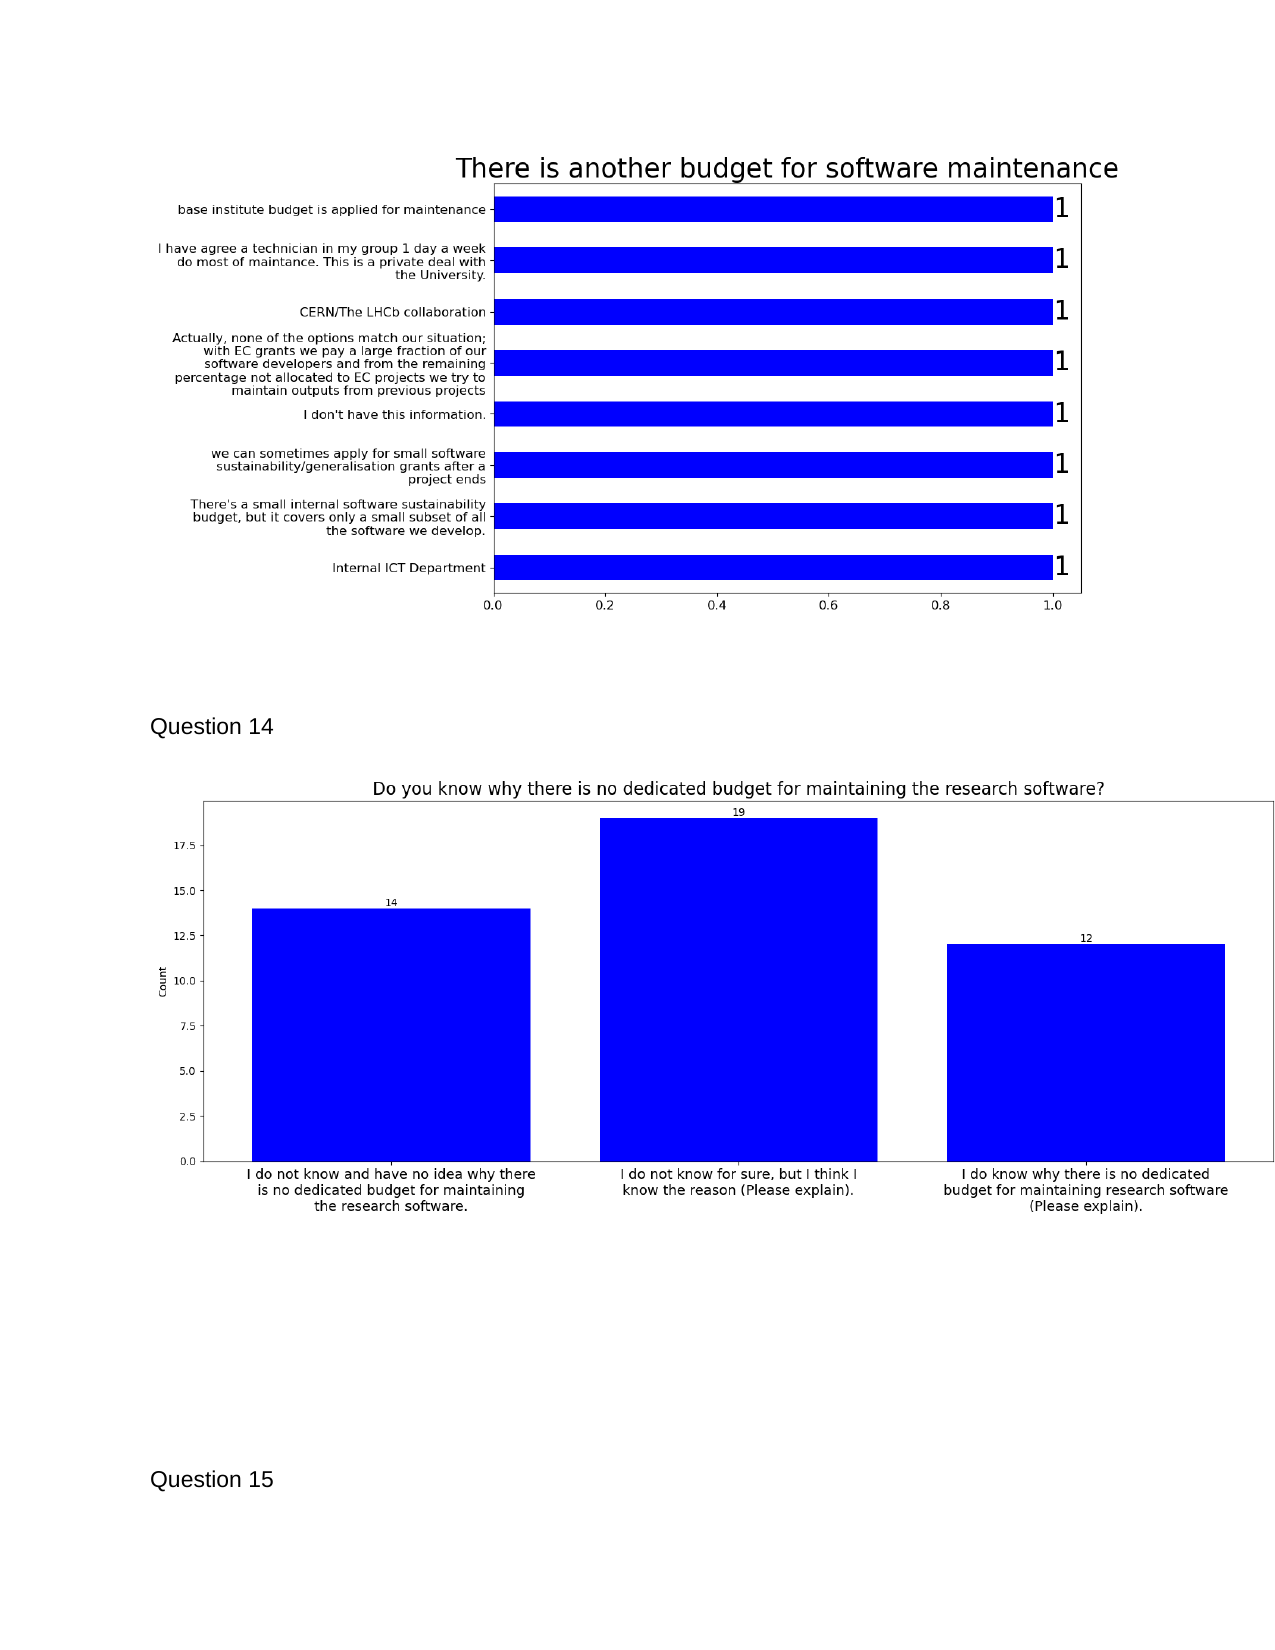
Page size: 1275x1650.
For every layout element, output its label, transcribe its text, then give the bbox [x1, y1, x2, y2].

picture [150, 773, 1275, 1221]
text Question 15 [150, 1466, 1125, 1492]
picture [150, 150, 1125, 619]
text Question 14 [150, 713, 1125, 739]
